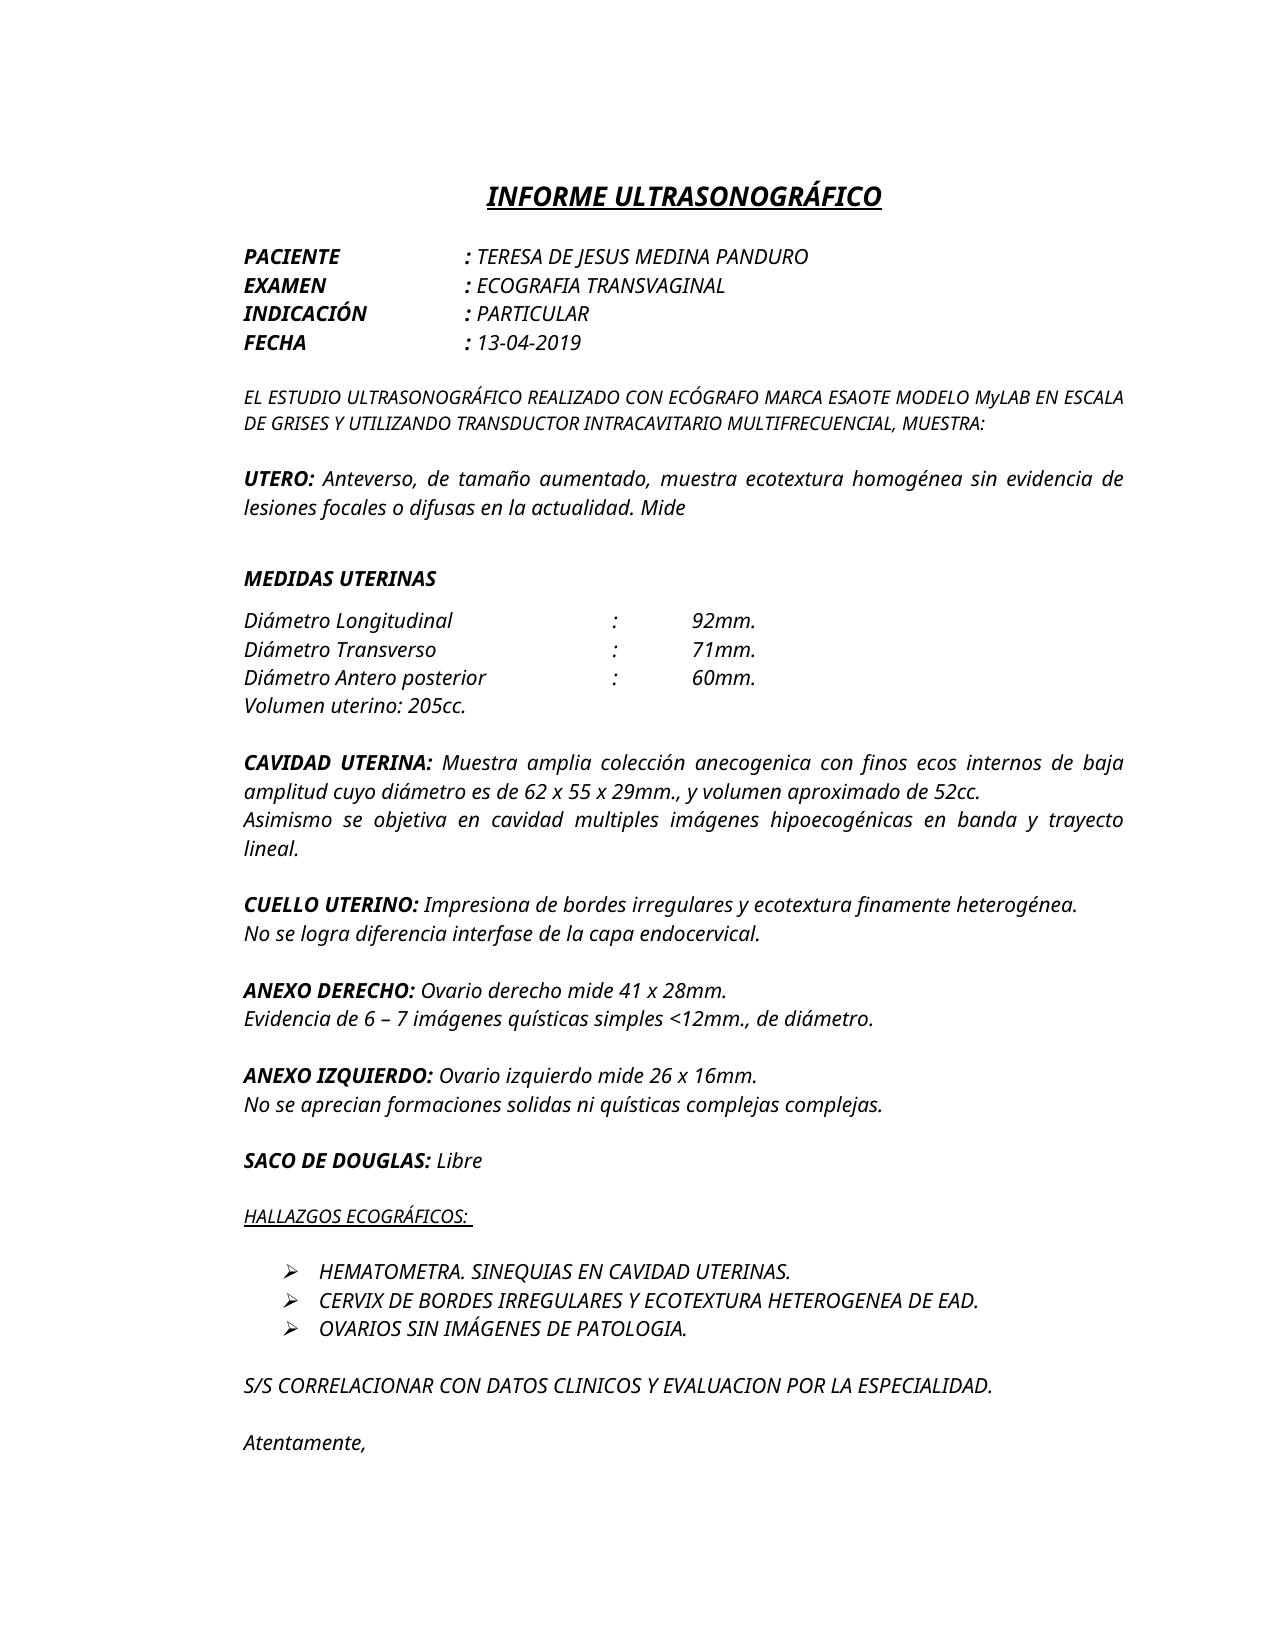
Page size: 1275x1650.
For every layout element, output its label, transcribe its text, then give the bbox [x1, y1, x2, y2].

text Diámetro Transverso : 71mm. [244, 635, 1125, 663]
text Diámetro Antero posterior : 60mm. [244, 663, 1125, 692]
text UTERO: Anteverso, de tamaño aumentado, muestra ecotextura homogénea sin evidencia de lesiones focales o difusas en la actualidad. Mide [244, 464, 1125, 521]
text EL ESTUDIO ULTRASONOGRÁFICO REALIZADO CON ECÓGRAFO MARCA ESAOTE MODELO MyLAB EN ESCALA DE GRISES Y UTILIZANDO TRANSDUCTOR INTRACAVITARIO MULTIFRECUENCIAL, MUESTRA: [244, 385, 1125, 436]
list HEMATOMETRA. SINEQUIAS EN CAVIDAD UTERINAS. [281, 1257, 1125, 1286]
text HALLAZGOS ECOGRÁFICOS: [244, 1203, 1125, 1229]
text CAVIDAD UTERINA: Muestra amplia colección anecogenica con finos ecos internos de baja amplitud cuyo diámetro es de 62 x 55 x 29mm., y volumen aproximado de 52cc. [244, 748, 1125, 805]
text CUELLO UTERINO: Impresiona de bordes irregulares y ecotextura finamente heterogénea. [244, 891, 1125, 919]
text ANEXO DERECHO: Ovario derecho mide 41 x 28mm. [244, 976, 1125, 1004]
list CERVIX DE BORDES IRREGULARES Y ECOTEXTURA HETEROGENEA DE EAD. [281, 1286, 1125, 1314]
text Diámetro Longitudinal : 92mm. [244, 606, 1125, 635]
text PACIENTE : TERESA DE JESUS MEDINA PANDURO [244, 242, 1125, 271]
text Atentamente, [244, 1428, 1125, 1456]
text FECHA : 13-04-2019 [244, 328, 1125, 356]
text EXAMEN : ECOGRAFIA TRANSVAGINAL [244, 271, 1125, 299]
text ANEXO IZQUIERDO: Ovario izquierdo mide 26 x 16mm. [244, 1061, 1125, 1090]
text INDICACIÓN : PARTICULAR [244, 299, 1125, 328]
text No se logra diferencia interfase de la capa endocervical. [244, 919, 1125, 947]
text Volumen uterino: 205cc. [244, 692, 1125, 720]
text S/S CORRELACIONAR CON DATOS CLINICOS Y EVALUACION POR LA ESPECIALIDAD. [244, 1371, 1125, 1399]
list OVARIOS SIN IMÁGENES DE PATOLOGIA. [281, 1314, 1125, 1343]
text No se aprecian formaciones solidas ni quísticas complejas complejas. [244, 1090, 1125, 1118]
text SACO DE DOUGLAS: Libre [244, 1147, 1125, 1175]
text Asimismo se objetiva en cavidad multiples imágenes hipoecogénicas en banda y trayecto lineal. [244, 805, 1125, 862]
title INFORME ULTRASONOGRÁFICO [244, 177, 1125, 214]
text Evidencia de 6 – 7 imágenes quísticas simples <12mm., de diámetro. [244, 1004, 1125, 1033]
subtitle MEDIDAS UTERINAS [244, 564, 1125, 592]
